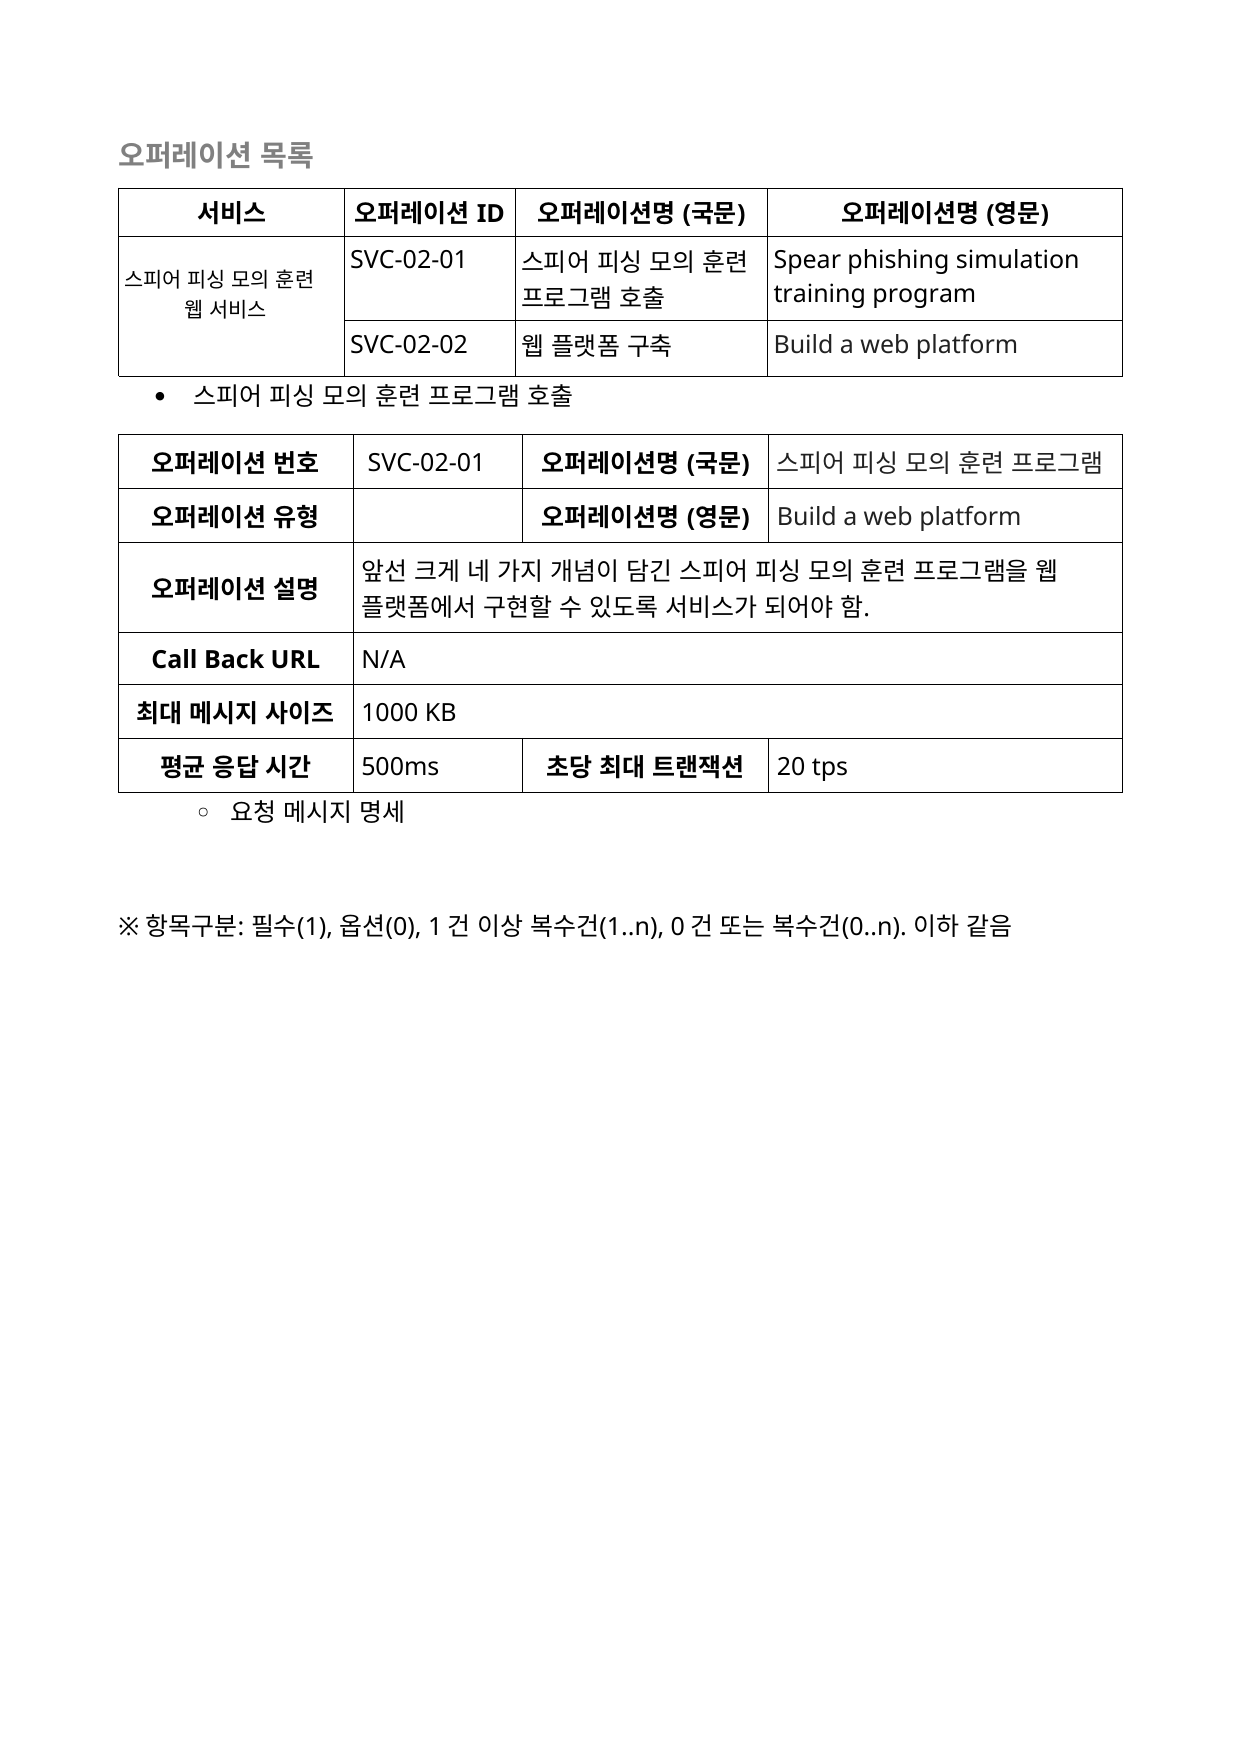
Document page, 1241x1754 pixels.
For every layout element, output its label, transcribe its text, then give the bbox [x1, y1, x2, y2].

table_header SVC-02-01 [354, 435, 522, 488]
table_cell SVC-02-02 [345, 321, 515, 376]
table_header 스피어 피싱 모의 훈련 프로그램 [769, 435, 1122, 488]
table_header 오퍼레이션 번호 [119, 435, 353, 488]
subtitle 오퍼레이션 목록 [118, 133, 1122, 175]
table_cell 최대 메시지 사이즈 [119, 685, 353, 738]
table_header 서비스 [119, 189, 344, 236]
table_cell SVC-02-01 [345, 237, 515, 320]
table_cell Call Back URL [119, 633, 353, 684]
table_header 오퍼레이션명 (영문) [768, 189, 1122, 236]
table_cell Build a web platform [769, 489, 1122, 542]
table_cell 웹 플랫폼 구축 [516, 321, 767, 376]
text ※ 항목구분: 필수(1), 옵션(0), 1건 이상 복수건(1..n), 0건 또는 복수건(0..n). 이하 같음 [118, 906, 1122, 943]
table_cell 초당 최대 트랜잭션 [523, 739, 768, 792]
table_cell 평균 응답 시간 [119, 739, 353, 792]
table_cell 오퍼레이션 유형 [119, 489, 353, 542]
table_cell 500ms [354, 739, 522, 792]
table_cell [354, 489, 522, 542]
table_cell N/A [354, 633, 1122, 684]
table_cell 오퍼레이션 설명 [119, 543, 353, 632]
table_cell 스피어 피싱 모의 훈련 프로그램 호출 [516, 237, 767, 320]
table_header 오퍼레이션 ID [345, 189, 515, 236]
table_cell 1000 KB [354, 685, 1122, 738]
table_cell 20 tps [769, 739, 1122, 792]
table_header 오퍼레이션명 (국문) [516, 189, 767, 236]
list 요청 메시지 명세 [193, 793, 1122, 829]
table_header 오퍼레이션명 (국문) [523, 435, 768, 488]
list 스피어 피싱 모의 훈련 프로그램 호출 [156, 377, 1122, 412]
table_cell Spear phishing simulation training program [768, 237, 1122, 320]
table_cell 앞선 크게 네 가지 개념이 담긴 스피어 피싱 모의 훈련 프로그램을 웹 플랫폼에서 구현할 수 있도록 서비스가 되어야 함. [354, 543, 1122, 632]
table_cell 오퍼레이션명 (영문) [523, 489, 768, 542]
table_cell 스피어 피싱 모의 훈련 웹 서비스 [119, 237, 344, 376]
table_cell Build a web platform [768, 321, 1122, 376]
